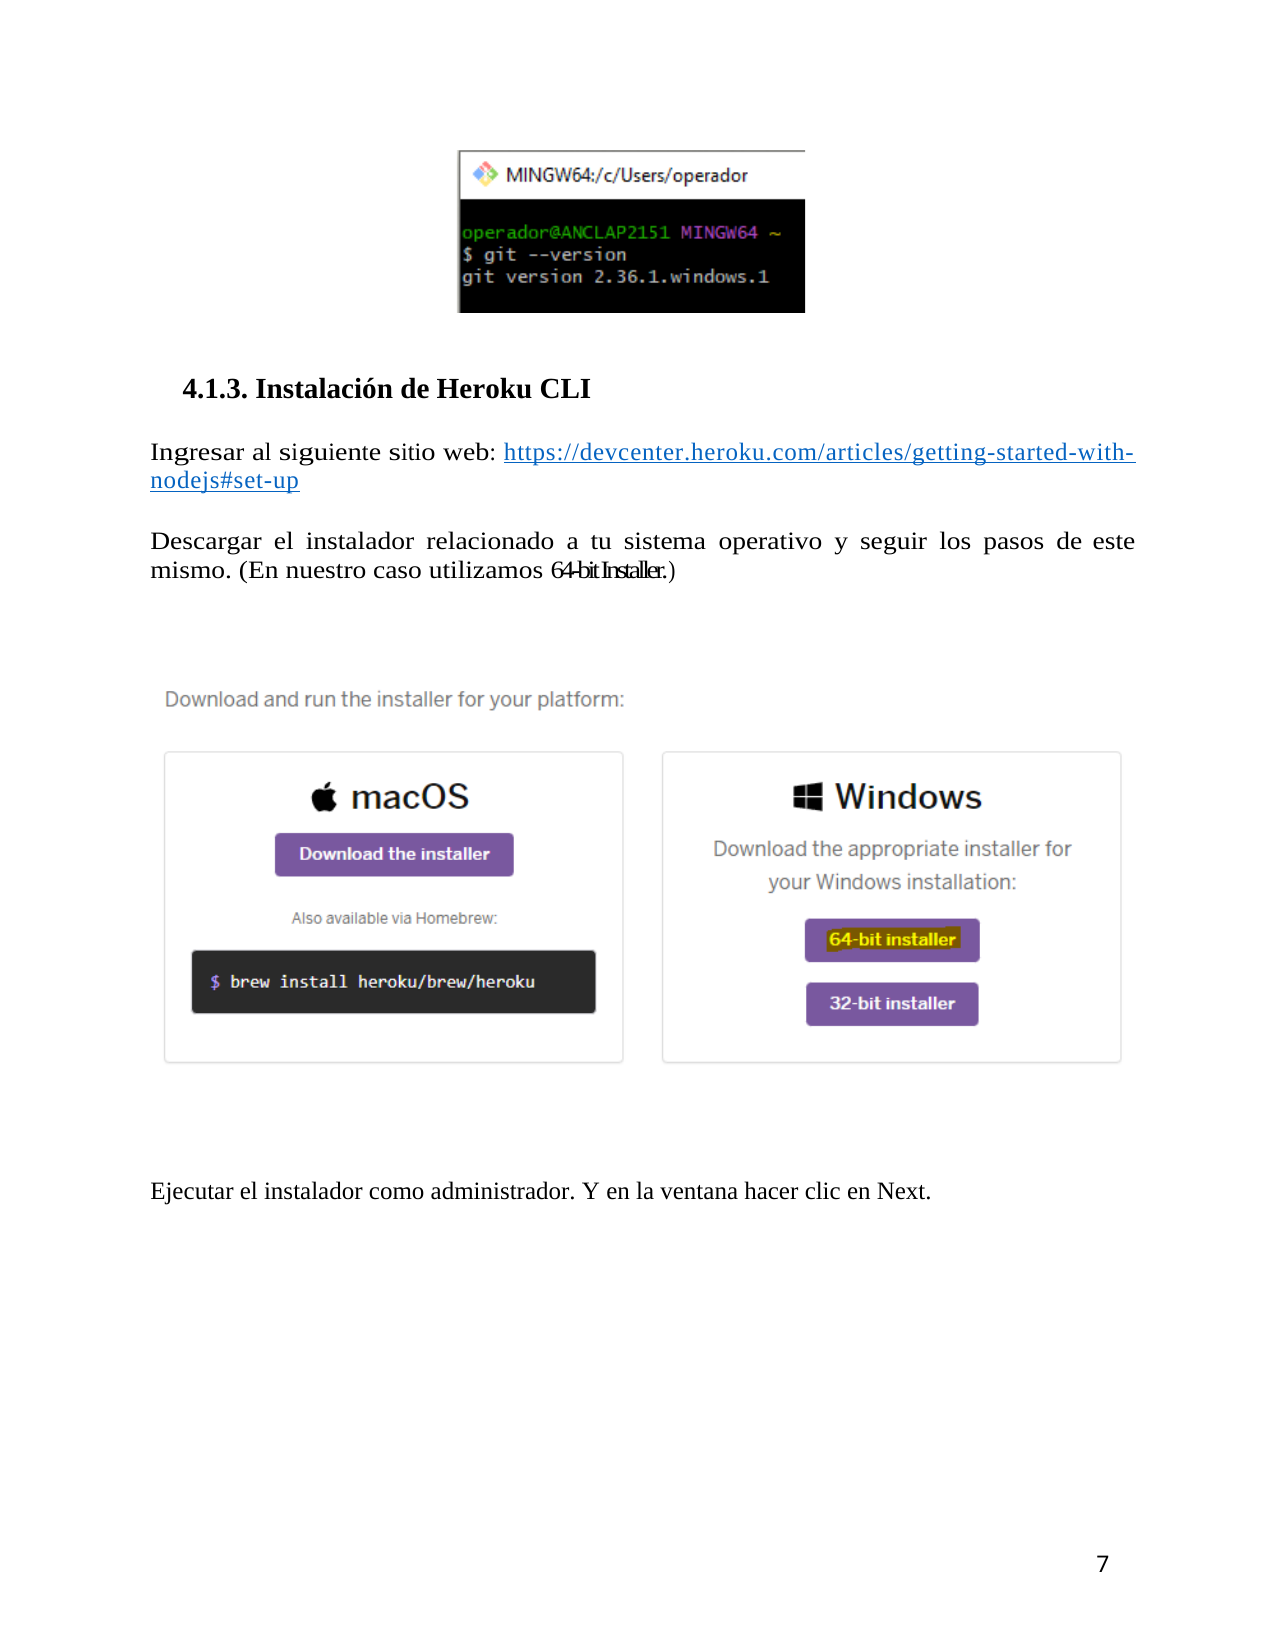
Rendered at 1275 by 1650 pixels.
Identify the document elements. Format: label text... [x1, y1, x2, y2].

picture [456, 150, 806, 313]
picture [150, 676, 1146, 1090]
text Descargar el instalador relacionado a tu sistema operativo y seguir los pasos de este mismo. (En nuestro caso utilizamos 64-bit Installer.) [150, 526, 1135, 584]
text Ingresar al siguiente sitio web: https://devcenter.heroku.com/articles/getting-started-with-nodejs#set-up [150, 437, 1135, 494]
subtitle 4.1.3. Instalación de Heroku CLI [182, 371, 1093, 405]
text Ejecutar el instalador como administrador. Y en la ventana hacer clic en Next. [150, 1176, 1112, 1205]
